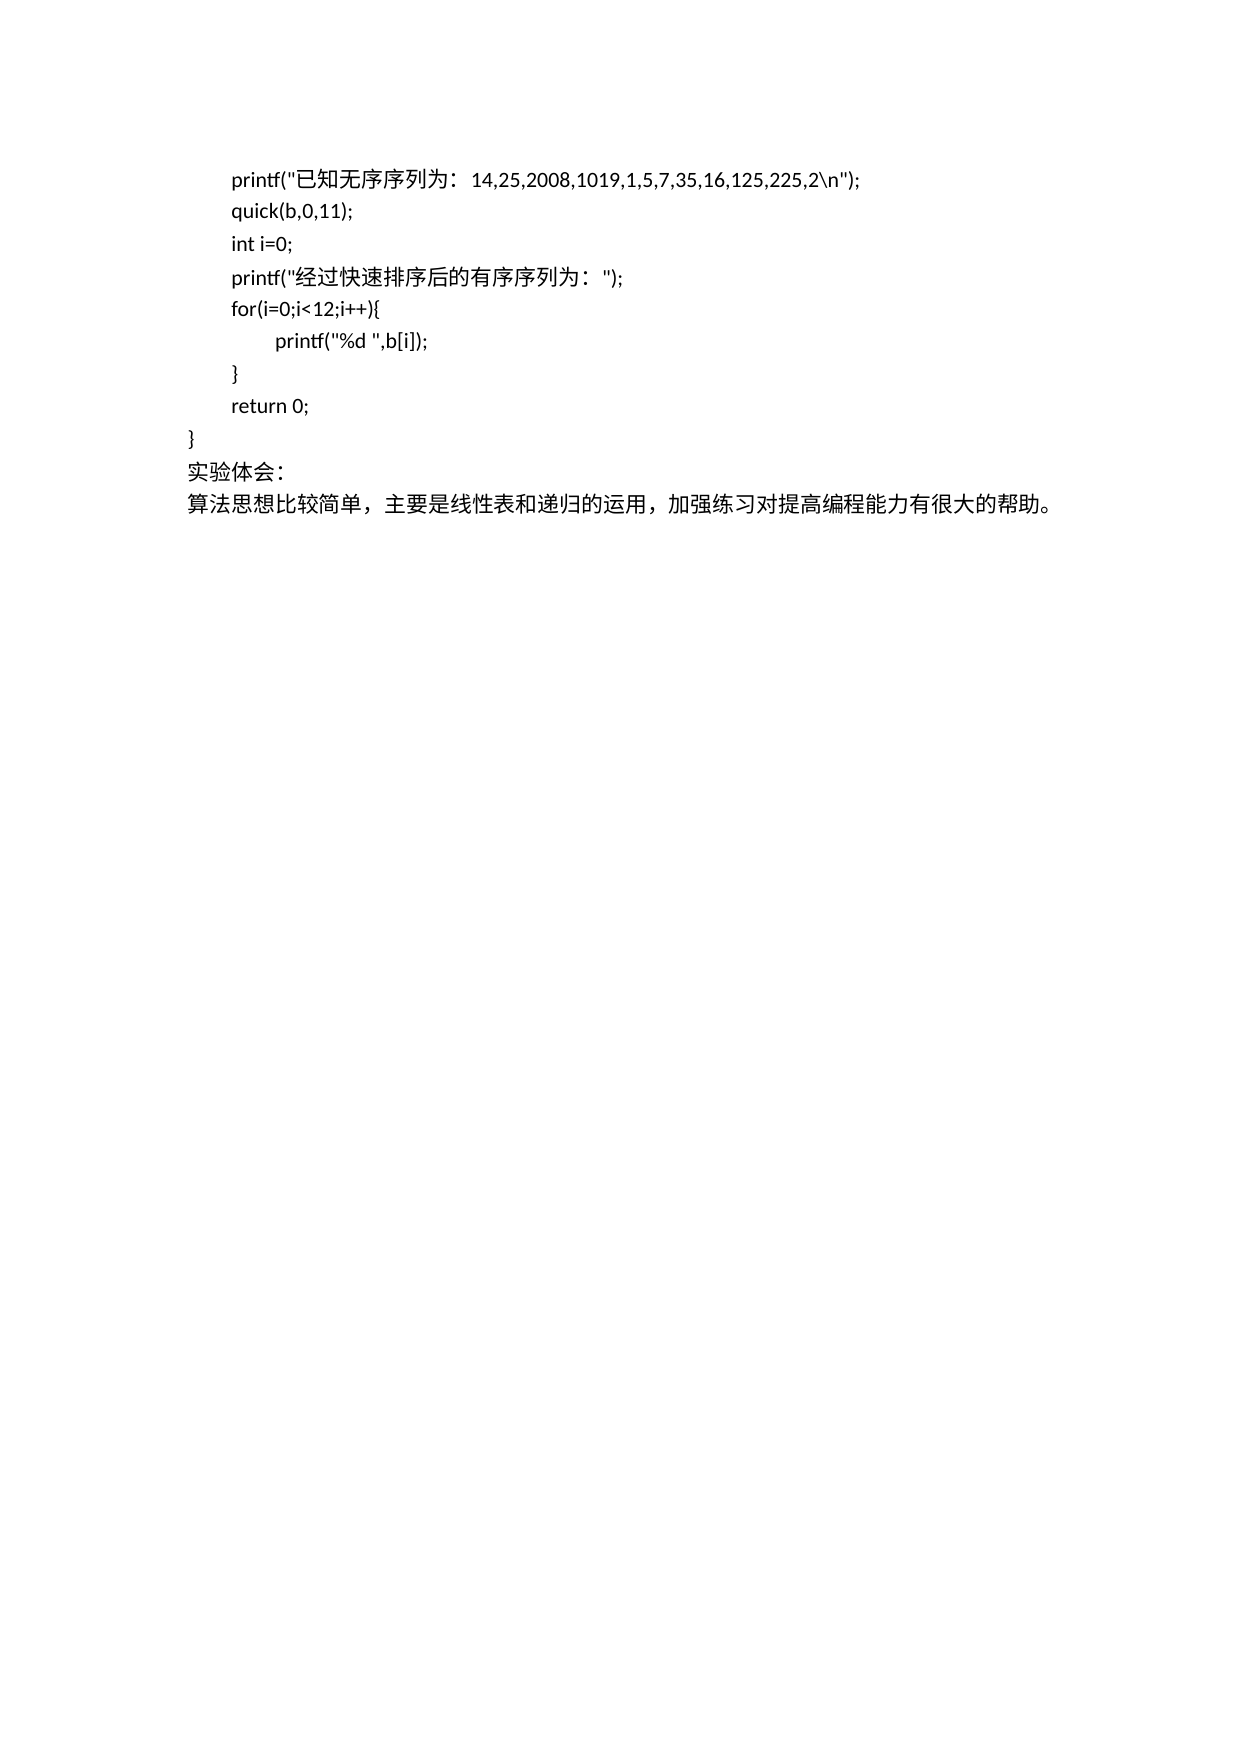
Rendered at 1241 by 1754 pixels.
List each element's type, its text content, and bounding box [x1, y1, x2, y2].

text } [187, 422, 1053, 454]
text 算法思想比较简单，主要是线性表和递归的运用，加强练习对提高编程能力有很大的帮助。 [187, 487, 1053, 552]
text 实验体会： [187, 454, 1053, 487]
text int i=0; [187, 227, 1053, 259]
text printf("已知无序序列为：14,25,2008,1019,1,5,7,35,16,125,225,2\n"); [187, 162, 1053, 194]
text for(i=0;i<12;i++){ [187, 292, 1053, 324]
text return 0; [187, 389, 1053, 422]
text printf("%d ",b[i]); [187, 324, 1053, 357]
text quick(b,0,11); [187, 194, 1053, 227]
text printf("经过快速排序后的有序序列为："); [187, 259, 1053, 292]
text } [187, 357, 1053, 389]
